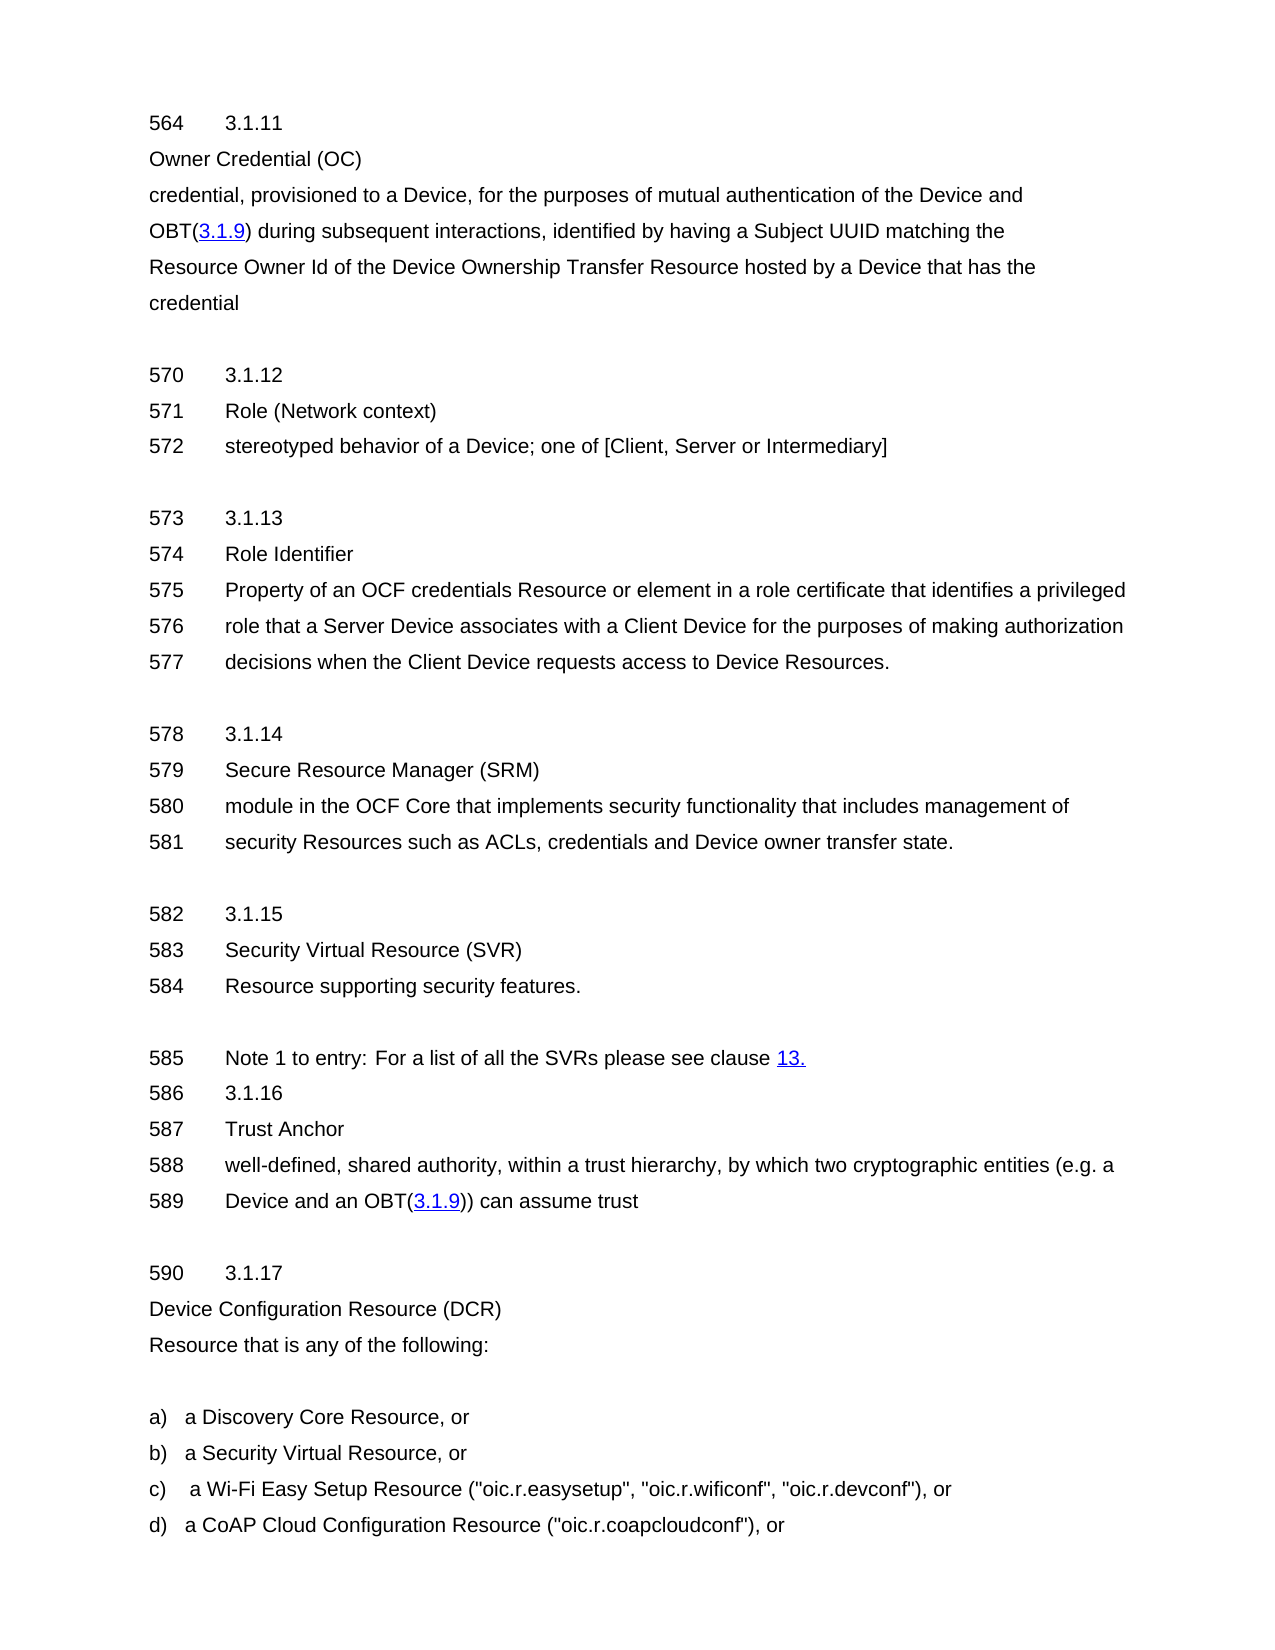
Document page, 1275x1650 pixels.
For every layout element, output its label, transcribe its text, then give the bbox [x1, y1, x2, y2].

text 583 Security Virtual Resource (SVR) [75, 937, 1200, 961]
text 590 3.1.17 [75, 1261, 1200, 1285]
text 584 Resource supporting security features. [75, 973, 1200, 997]
text 585 Note 1 to entry: For a list of all the SVRs please see clause 13. [75, 1045, 1200, 1069]
text 587 Trust Anchor [75, 1117, 1200, 1141]
text 577 decisions when the Client Device requests access to Device Resources. [75, 650, 1200, 674]
text 570 3.1.12 [75, 362, 1200, 386]
text OBT(3.1.9) during subsequent interactions, identified by having a Subject UUID matching the [75, 219, 1200, 243]
text 580 module in the OCF Core that implements security functionality that includes management of [75, 794, 1200, 818]
text credential, provisioned to a Device, for the purposes of mutual authentication of the Device and [75, 183, 1200, 207]
text 581 security Resources such as ACLs, credentials and Device owner transfer state. [75, 830, 1200, 854]
text credential [75, 291, 1200, 314]
text 571 Role (Network context) [75, 398, 1200, 422]
text 588 well-defined, shared authority, within a trust hierarchy, by which two cryptographic entities (e.g. a [75, 1153, 1200, 1177]
text Resource that is any of the following: [75, 1333, 1200, 1357]
text c) a Wi-Fi Easy Setup Resource ("oic.r.easysetup", "oic.r.wificonf", "oic.r.devconf"), or [75, 1477, 1200, 1501]
text Resource Owner Id of the Device Ownership Transfer Resource hosted by a Device that has the [75, 255, 1200, 279]
text Owner Credential (OC) [75, 147, 1200, 171]
text 573 3.1.13 [75, 506, 1200, 530]
text 578 3.1.14 [75, 722, 1200, 746]
text 586 3.1.16 [75, 1081, 1200, 1105]
text b) a Security Virtual Resource, or [75, 1441, 1200, 1464]
text 575 Property of an OCF credentials Resource or element in a role certificate that identifies a privileged [75, 578, 1200, 602]
text a) a Discovery Core Resource, or [75, 1405, 1200, 1429]
text 572 stereotyped behavior of a Device; one of [Client, Server or Intermediary] [75, 434, 1200, 458]
text 579 Secure Resource Manager (SRM) [75, 758, 1200, 782]
text 582 3.1.15 [75, 902, 1200, 926]
text 589 Device and an OBT(3.1.9)) can assume trust [75, 1189, 1200, 1213]
text d) a CoAP Cloud Configuration Resource ("oic.r.coapcloudconf"), or [75, 1512, 1200, 1536]
text 574 Role Identifier [75, 542, 1200, 566]
text 564 3.1.11 [75, 111, 1200, 135]
text Device Configuration Resource (DCR) [75, 1297, 1200, 1321]
text 576 role that a Server Device associates with a Client Device for the purposes of making authorization [75, 614, 1200, 638]
